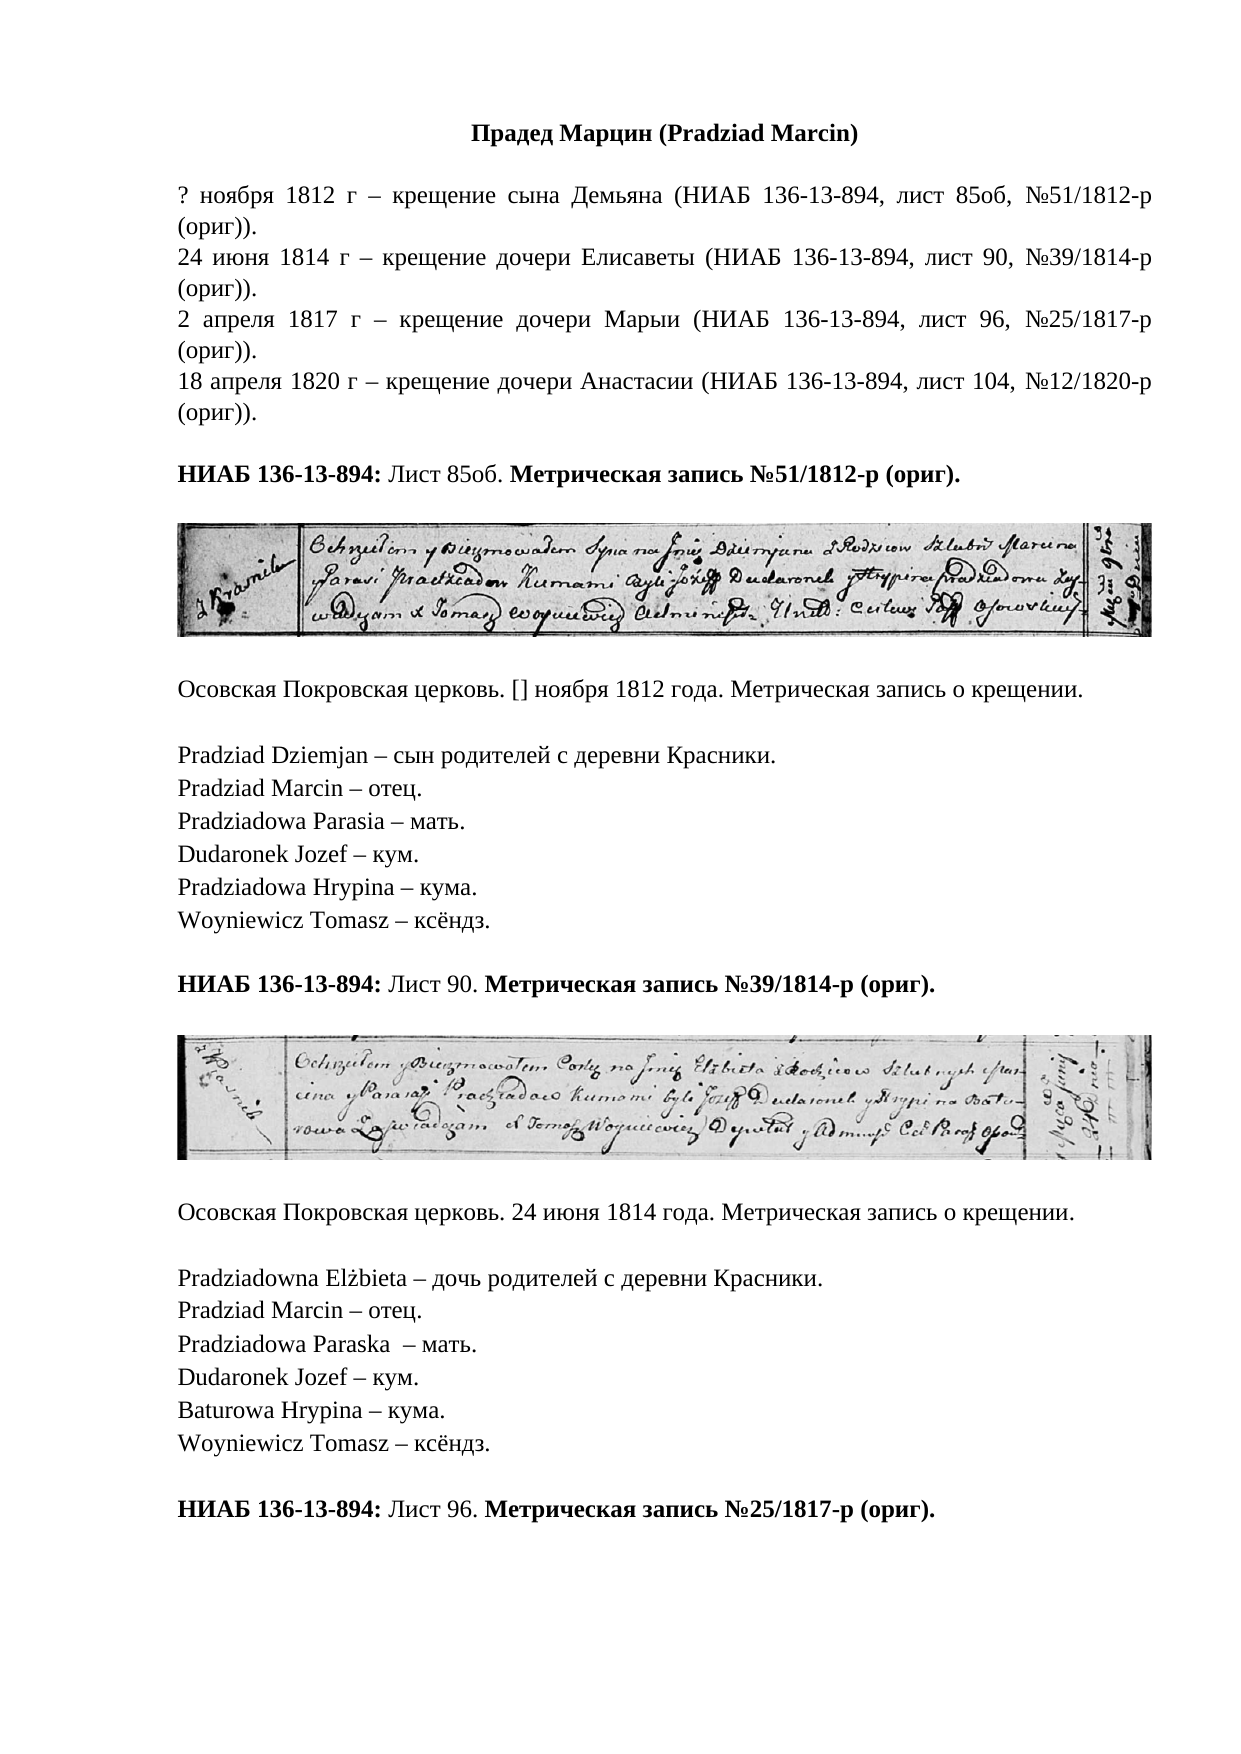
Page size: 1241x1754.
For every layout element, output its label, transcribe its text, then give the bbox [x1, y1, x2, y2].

text НИАБ 136-13-894: Лист 90. Метрическая запись №39/1814-р (ориг). [177, 969, 1152, 998]
text НИАБ 136-13-894: Лист 85об. Метрическая запись №51/1812-р (ориг). [177, 459, 1152, 488]
text 2 апреля 1817 г – крещение дочери Марыи (НИАБ 136-13-894, лист 96, №25/1817-р (ориг)). [177, 304, 1152, 364]
text 24 июня 1814 г – крещение дочери Елисаветы (НИАБ 136-13-894, лист 90, №39/1814-р (ориг)). [177, 242, 1152, 302]
text Pradziadowa Hrypina – кума. [177, 872, 1152, 901]
text НИАБ 136-13-894: Лист 96. Метрическая запись №25/1817-р (ориг). [177, 1494, 1152, 1522]
text Woyniewicz Tomasz – ксёндз. [177, 905, 1152, 934]
text Pradziad Dziemjan – сын родителей с деревни Красники. [177, 740, 1152, 769]
text Pradziad Marcin – отец. [177, 773, 1152, 802]
text Dudaronek Jozef – кум. [177, 1362, 1152, 1390]
text Прадед Марцин (Pradziad Marcin) [177, 118, 1152, 147]
text Woyniewicz Tomasz – ксёндз. [177, 1428, 1152, 1456]
text Dudaronek Jozef – кум. [177, 839, 1152, 868]
text Pradziadowna Elżbieta – дочь родителей с деревни Красники. [177, 1263, 1152, 1291]
text Pradziadowa Paraska – мать. [177, 1329, 1152, 1357]
text Осовская Покровская церковь. [] ноября 1812 года. Метрическая запись о крещении. [177, 674, 1152, 703]
picture [177, 1035, 1152, 1160]
text Осовская Покровская церковь. 24 июня 1814 года. Метрическая запись о крещении. [177, 1197, 1152, 1225]
picture [177, 523, 1152, 637]
text Baturowa Hrypina – кума. [177, 1395, 1152, 1423]
text Pradziad Marcin – отец. [177, 1296, 1152, 1324]
text Pradziadowa Parasia – мать. [177, 806, 1152, 835]
text 18 апреля 1820 г – крещение дочери Анастасии (НИАБ 136-13-894, лист 104, №12/1820-р (ориг)). [177, 366, 1152, 426]
text ? ноября 1812 г – крещение сына Демьяна (НИАБ 136-13-894, лист 85об, №51/1812-р (ориг)). [177, 180, 1152, 240]
